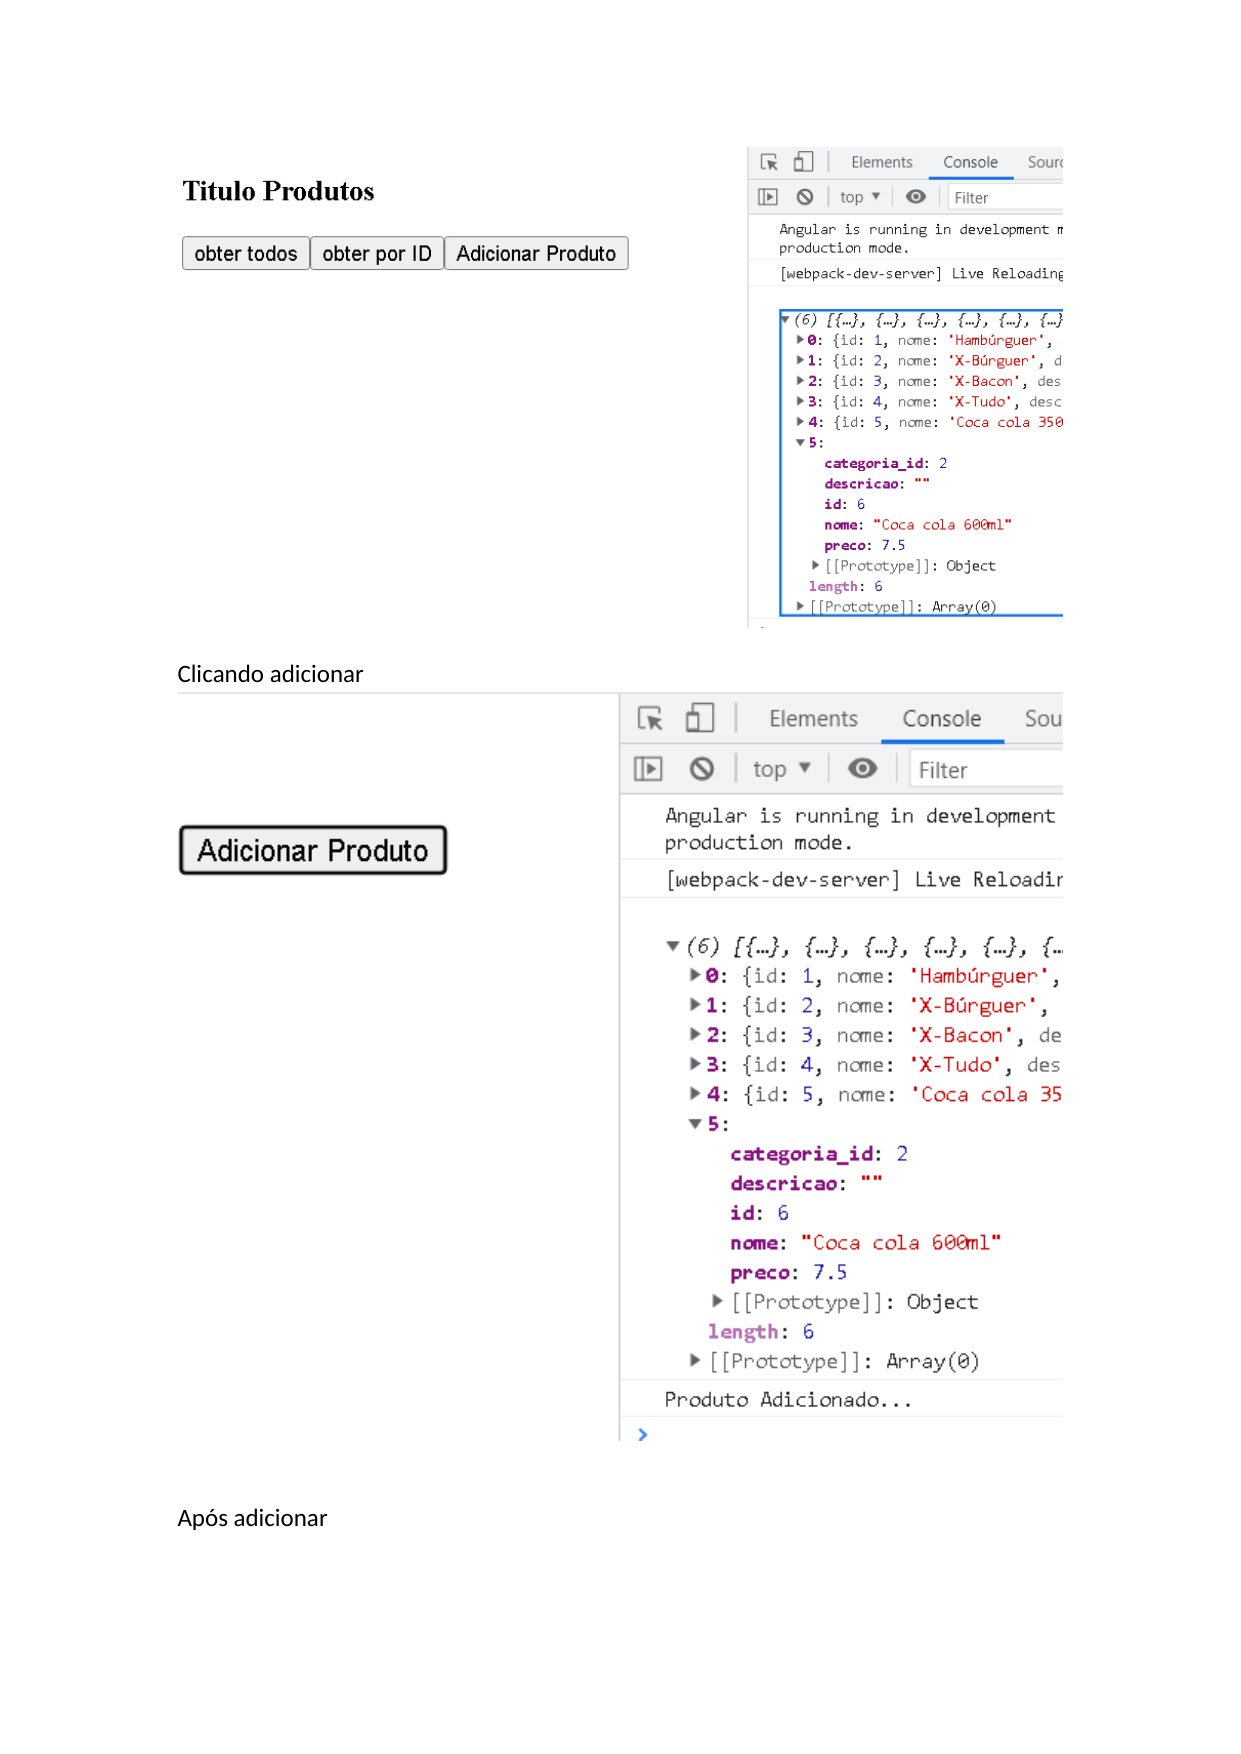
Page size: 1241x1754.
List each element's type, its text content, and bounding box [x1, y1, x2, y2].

picture [177, 688, 1063, 1441]
text Clicando adicionar [177, 658, 1063, 688]
picture [177, 147, 1063, 628]
text Após adicionar [177, 1502, 1063, 1532]
